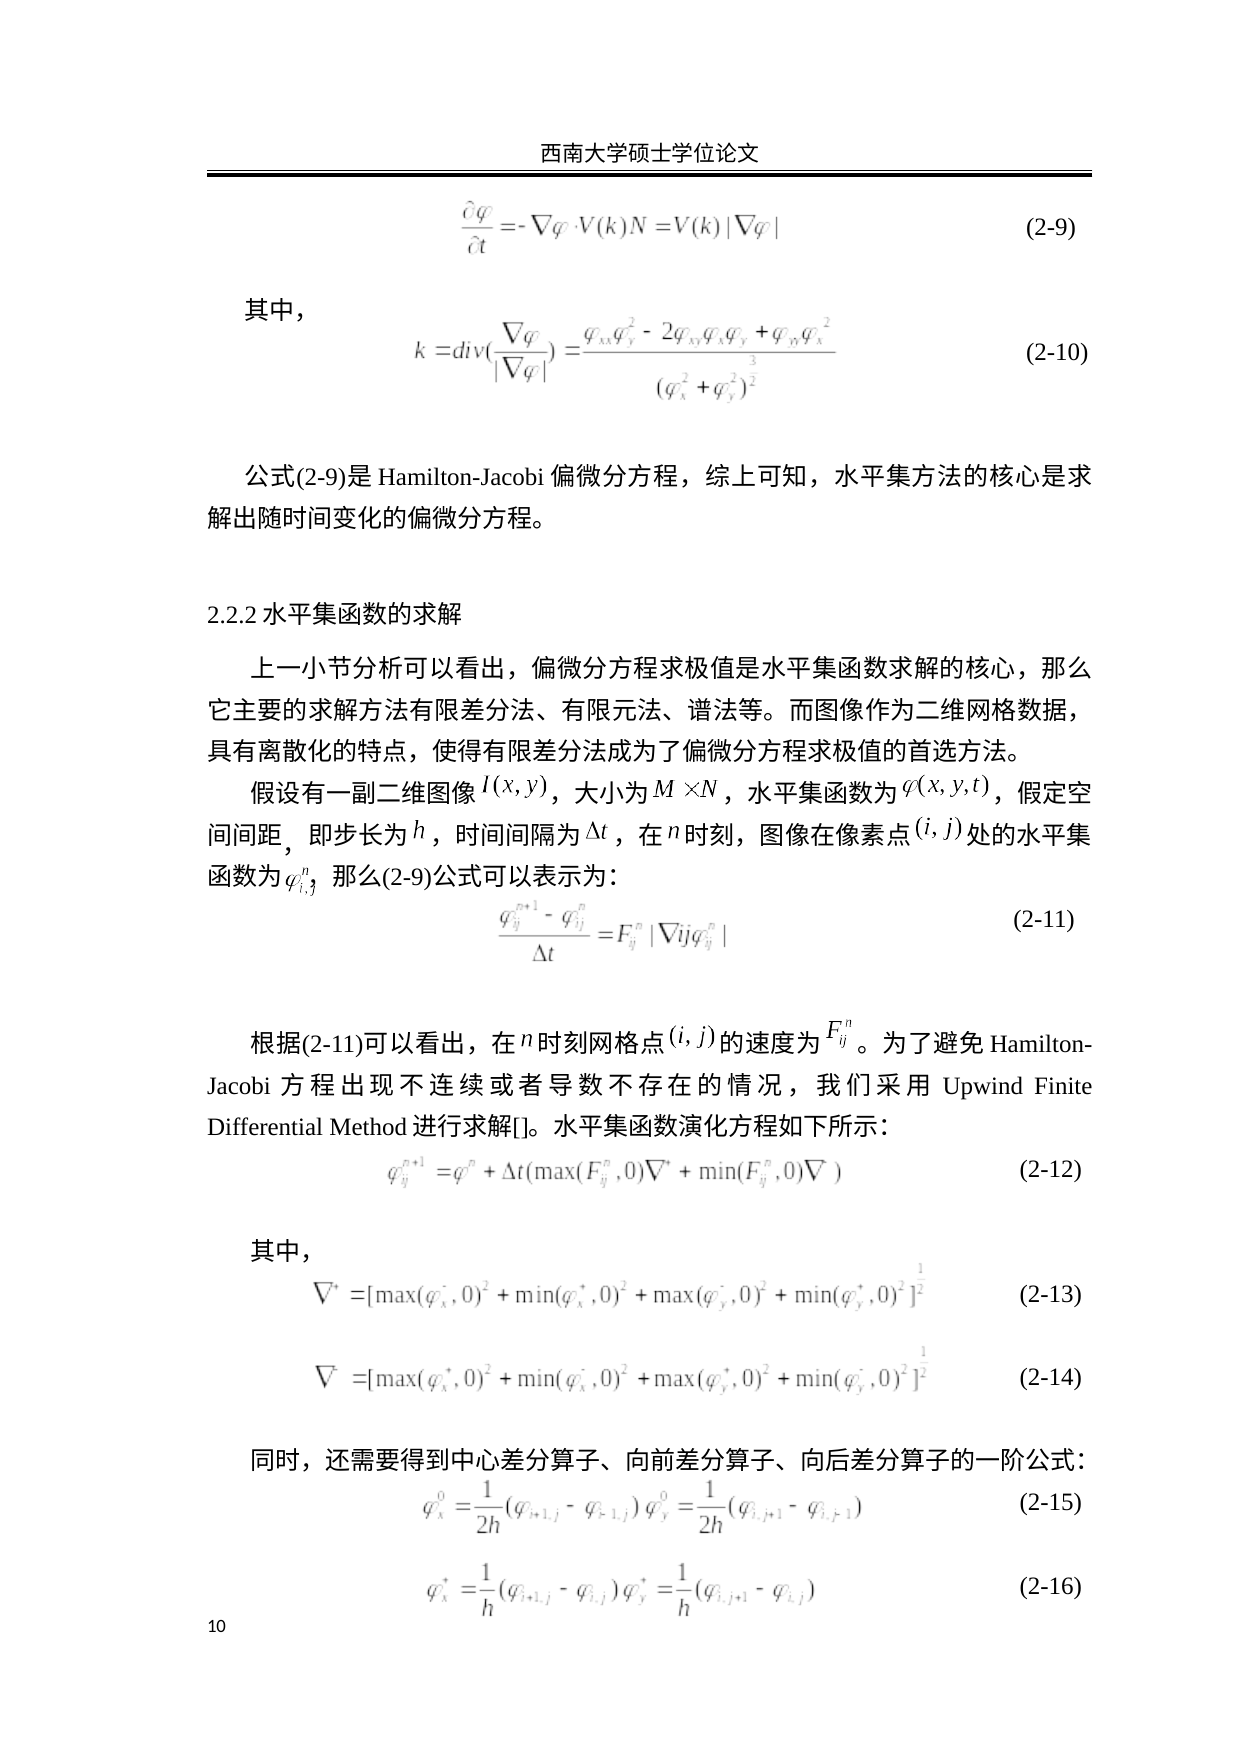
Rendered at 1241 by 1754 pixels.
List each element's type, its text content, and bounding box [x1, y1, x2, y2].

text 根据(2-11)可以看出，在时刻网格点的速度为。为了避免Hamilton-Jacobi方程出现不连续或者导数不存在的情况，我们采用Upwind Finite Differential Method进行求解[]。水平集函数演化方程如下所示： [207, 1019, 1092, 1144]
text (2-10) [207, 327, 1092, 369]
text 其中， [207, 1227, 1092, 1269]
text 假设有一副二维图像，大小为，水平集函数为，假定空间间距，即步长为，时间间隔为，在时刻，图像在像素点处的水平集函数为 ，那么(2-9)公式可以表示为： [207, 769, 1092, 894]
subtitle 2.2.2水平集函数的求解 [207, 590, 1092, 632]
text (2-16) [951, 1561, 1092, 1602]
text 同时，还需要得到中心差分算子、向前差分算子、向后差分算子的一阶公式： [207, 1436, 1092, 1477]
text (2-9) [207, 202, 1092, 244]
text 其中， [207, 286, 1092, 327]
text 公式(2-9)是Hamilton-Jacobi偏微分方程，综上可知，水平集方法的核心是求解出随时间变化的偏微分方程。 [207, 452, 1092, 536]
text (2-14) [951, 1352, 1092, 1394]
text (2-15) [951, 1477, 1092, 1519]
text (2-13) [951, 1269, 1092, 1311]
text (2-11) [207, 894, 1092, 936]
text (2-12) [951, 1144, 1092, 1186]
text 上一小节分析可以看出，偏微分方程求极值是水平集函数求解的核心，那么它主要的求解方法有限差分法、有限元法、谱法等。而图像作为二维网格数据，具有离散化的特点，使得有限差分法成为了偏微分方程求极值的首选方法。 [207, 644, 1092, 769]
